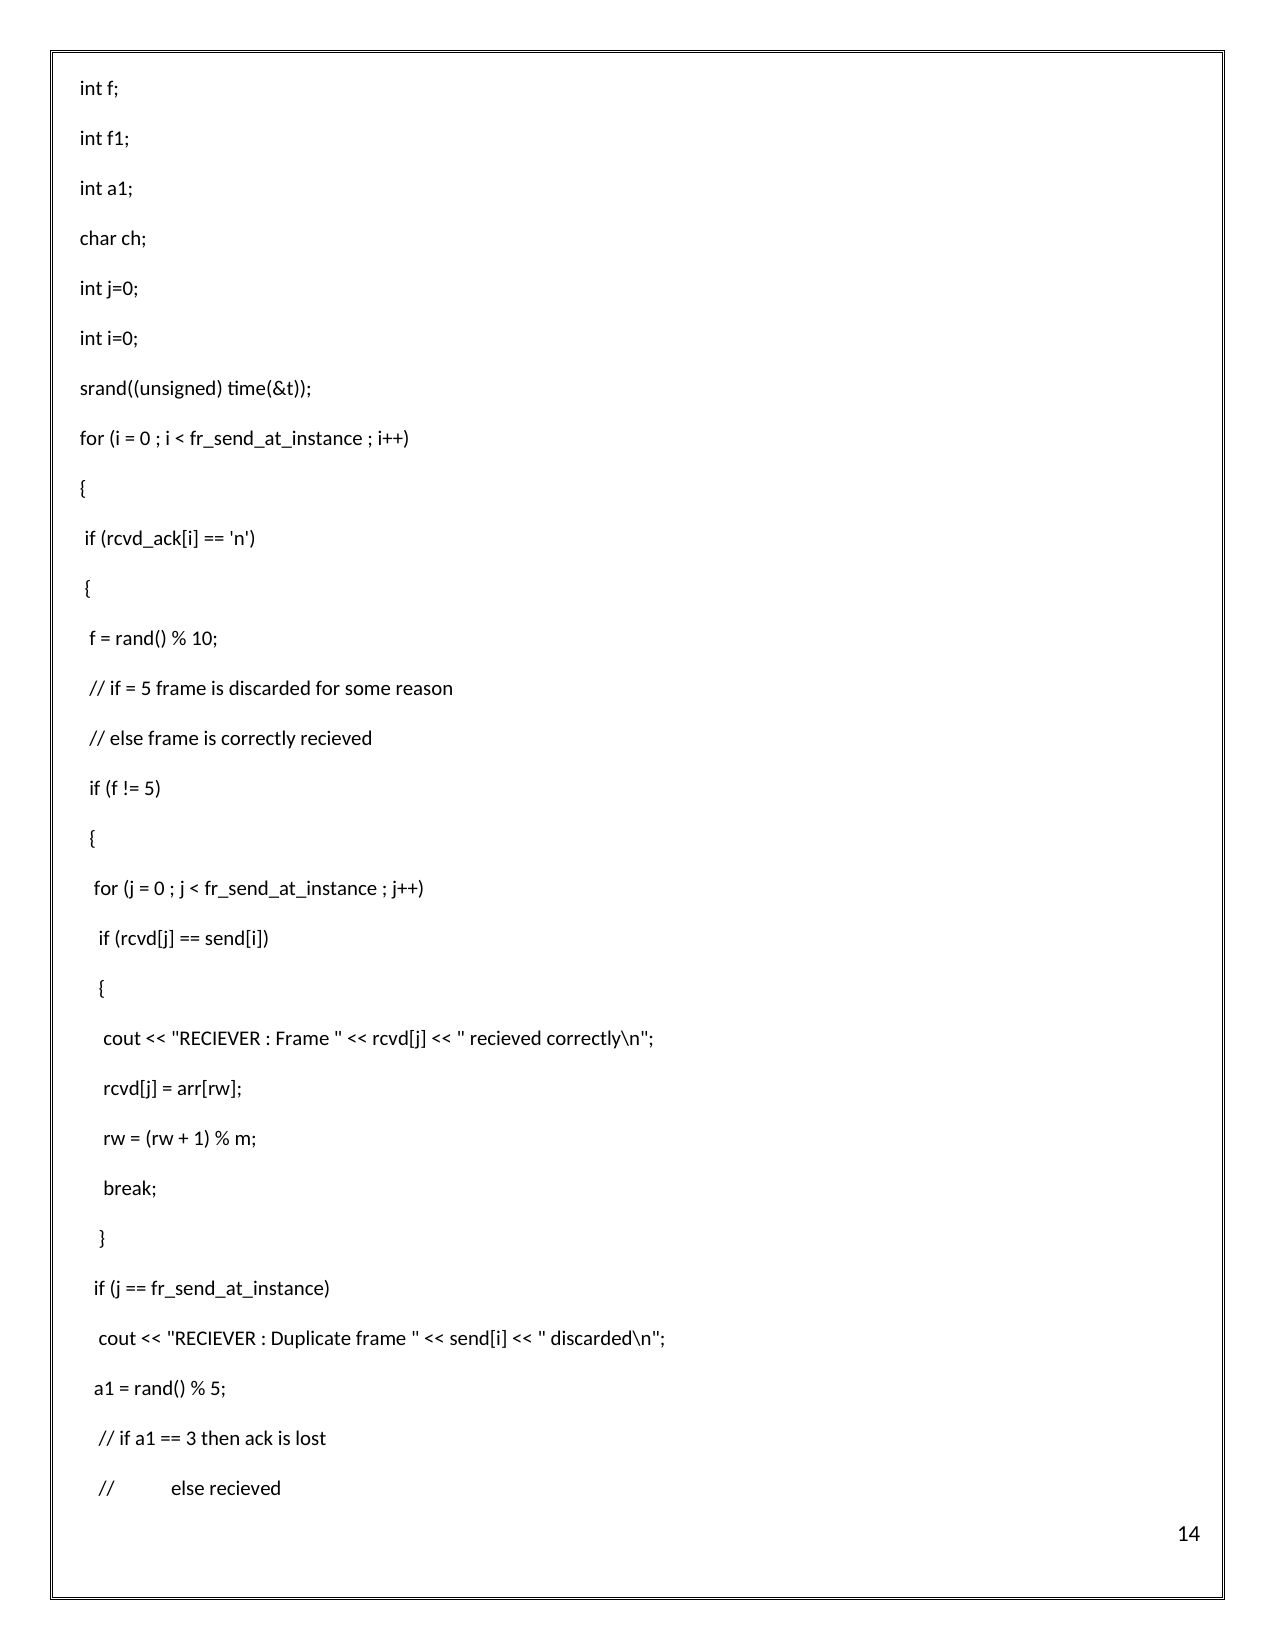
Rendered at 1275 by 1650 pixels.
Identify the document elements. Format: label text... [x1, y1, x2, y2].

text // else recieved [75, 1475, 1200, 1500]
text if (rcvd[j] == send[i]) [75, 925, 1200, 950]
text for (j = 0 ; j < fr_send_at_instance ; j++) [75, 875, 1200, 900]
text if (j == fr_send_at_instance) [75, 1275, 1200, 1300]
text int f1; [75, 125, 1200, 150]
text char ch; [75, 225, 1200, 250]
text rcvd[j] = arr[rw]; [75, 1075, 1200, 1100]
text break; [75, 1175, 1200, 1200]
text } [75, 1225, 1200, 1250]
text int i=0; [75, 325, 1200, 350]
text { [75, 825, 1200, 850]
text { [75, 475, 1200, 500]
text f = rand() % 10; [75, 625, 1200, 650]
text int f; [75, 75, 1200, 100]
text if (f != 5) [75, 775, 1200, 800]
text { [75, 575, 1200, 600]
text a1 = rand() % 5; [75, 1375, 1200, 1400]
text cout << "RECIEVER : Frame " << rcvd[j] << " recieved correctly\n"; [75, 1025, 1200, 1050]
text cout << "RECIEVER : Duplicate frame " << send[i] << " discarded\n"; [75, 1325, 1200, 1350]
text int a1; [75, 175, 1200, 200]
text rw = (rw + 1) % m; [75, 1125, 1200, 1150]
text { [75, 975, 1200, 1000]
text srand((unsigned) time(&t)); [75, 375, 1200, 400]
text // if = 5 frame is discarded for some reason [75, 675, 1200, 700]
text int j=0; [75, 275, 1200, 300]
text for (i = 0 ; i < fr_send_at_instance ; i++) [75, 425, 1200, 450]
text // else frame is correctly recieved [75, 725, 1200, 750]
text if (rcvd_ack[i] == 'n') [75, 525, 1200, 550]
text // if a1 == 3 then ack is lost [75, 1425, 1200, 1450]
